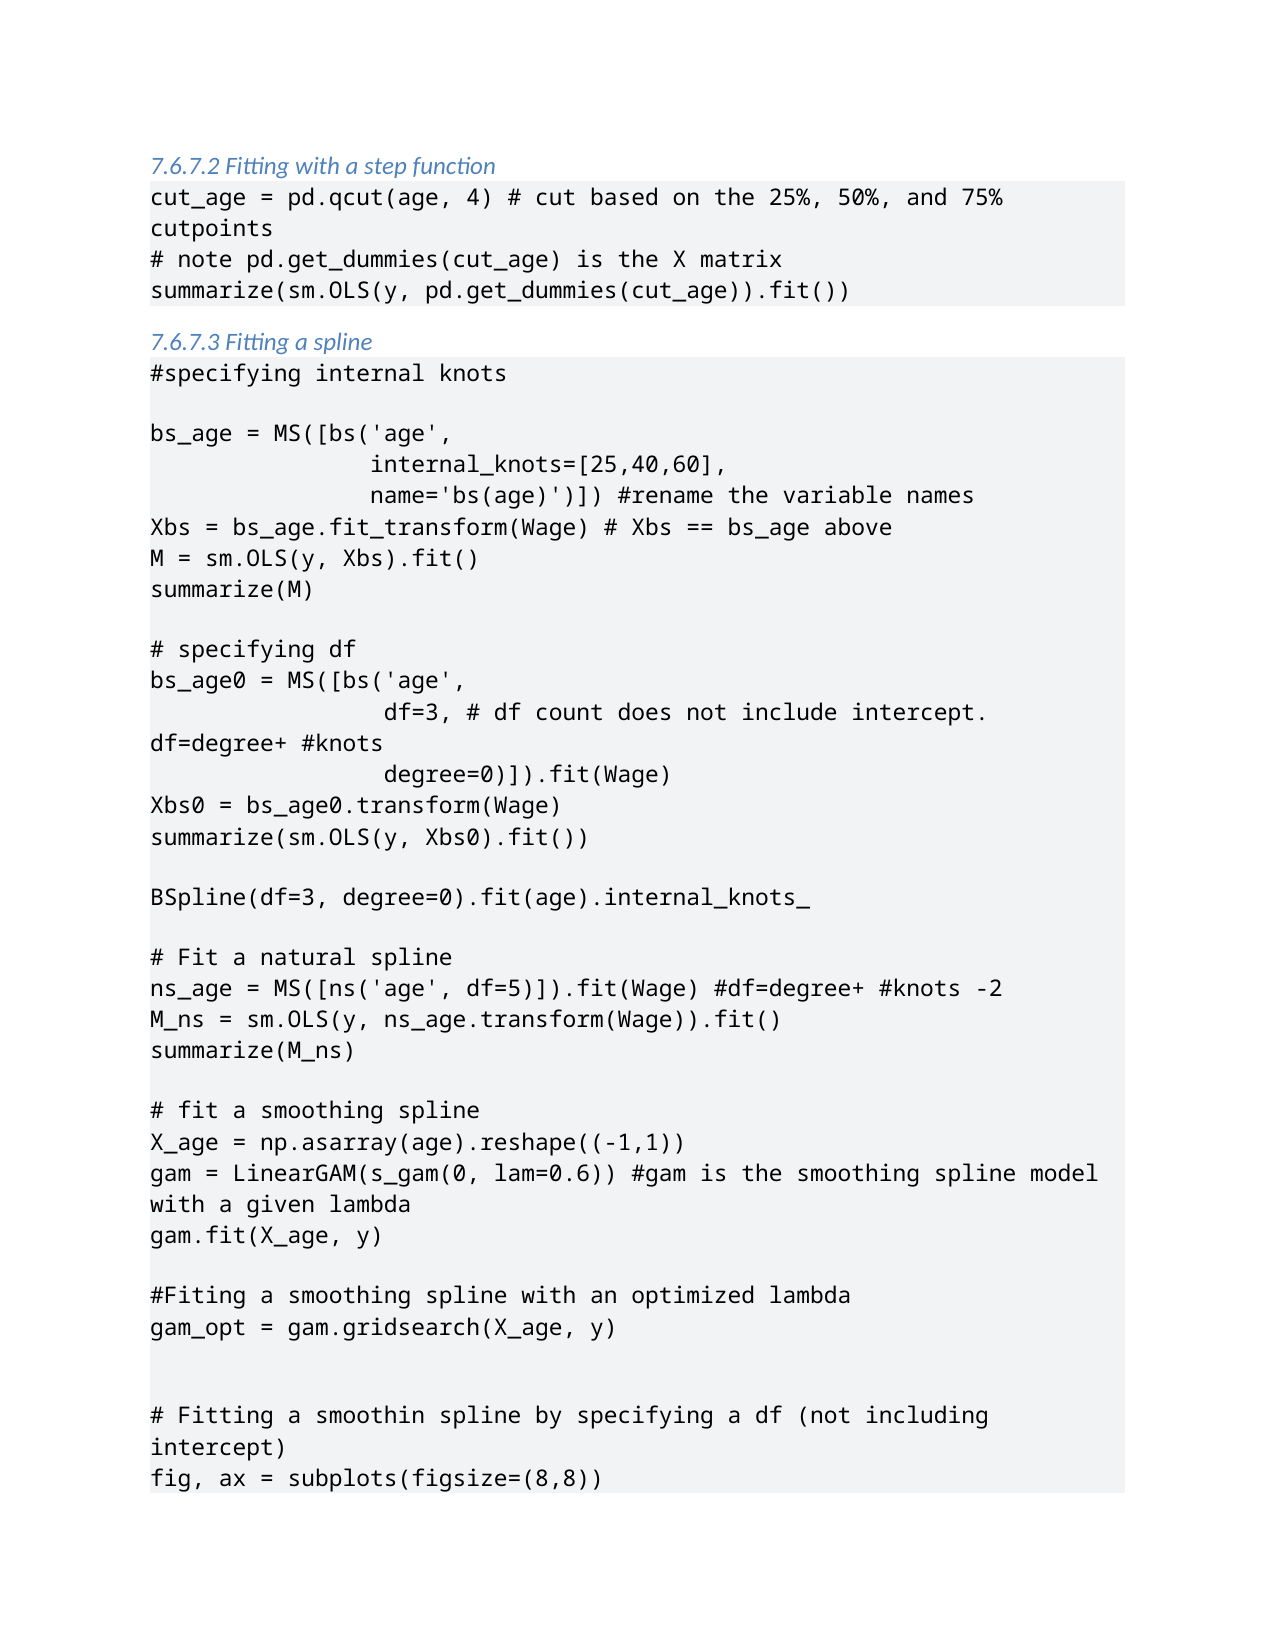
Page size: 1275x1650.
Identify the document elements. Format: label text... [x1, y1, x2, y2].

subtitle 7.6.7.3 Fitting a spline [150, 326, 1125, 357]
text cut_age = pd.qcut(age, 4) # cut based on the 25%, 50%, and 75% cutpoints # note pd.get_dummies(cut_age) is the X matrix summarize(sm.OLS(y, pd.get_dummies(cut_age)).fit()) [150, 181, 1125, 306]
subtitle 7.6.7.2 Fitting with a step function [150, 150, 1125, 181]
